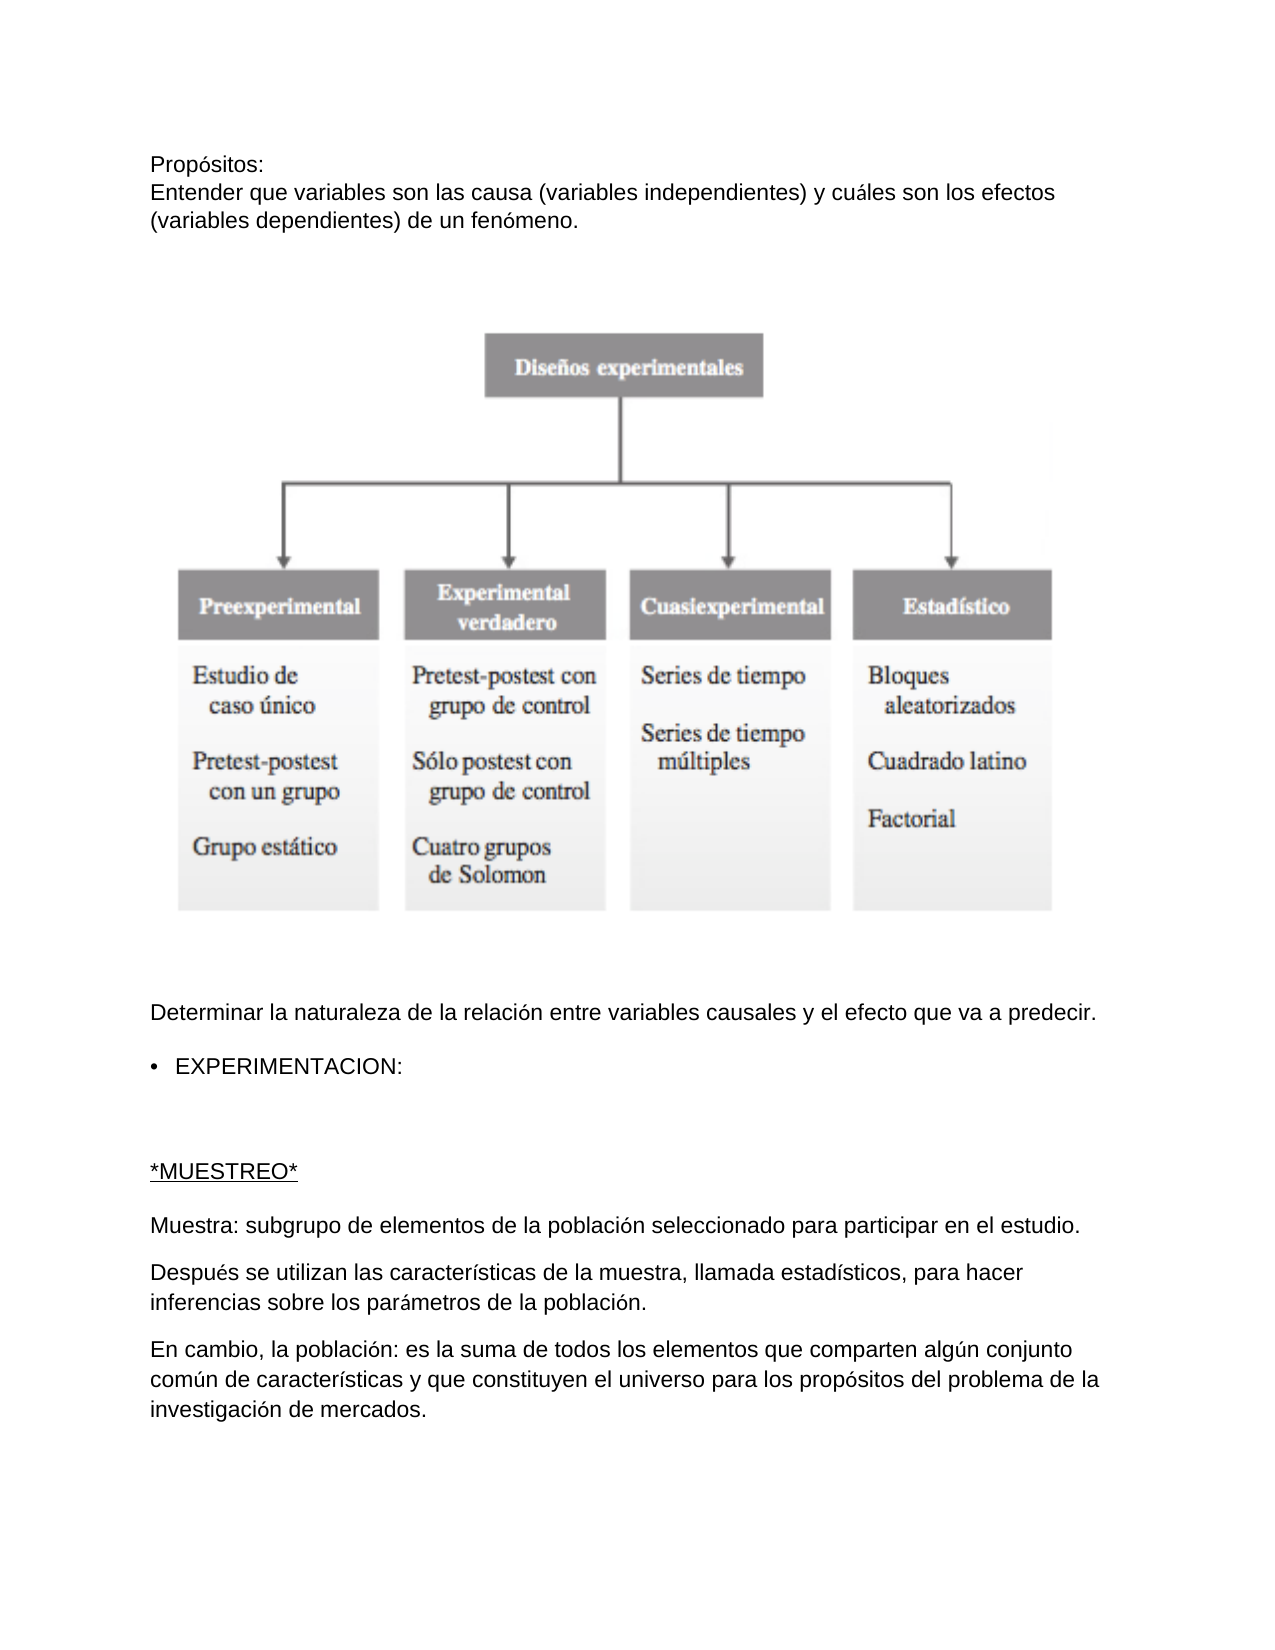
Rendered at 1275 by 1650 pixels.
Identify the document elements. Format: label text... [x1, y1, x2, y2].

list Después se utilizan las características de la muestra, llamada estadísticos, para hacer inferencias sobre los parámetros de la población. [150, 1258, 1125, 1316]
list Entender que variables son las causa (variables independientes) y cuáles son los efectos (variables dependientes) de un fenómeno. [150, 178, 1125, 234]
list *MUESTREO* [150, 1158, 1125, 1184]
list Propósitos: [150, 150, 1125, 178]
picture [117, 284, 1122, 959]
list Muestra: subgrupo de elementos de la población seleccionado para participar en el estudio. [150, 1211, 1125, 1239]
list En cambio, la población: es la suma de todos los elementos que comparten algún conjunto común de características y que constituyen el universo para los propósitos del problema de la investigación de mercados. [150, 1335, 1125, 1423]
list EXPERIMENTACION: [150, 1053, 1125, 1079]
